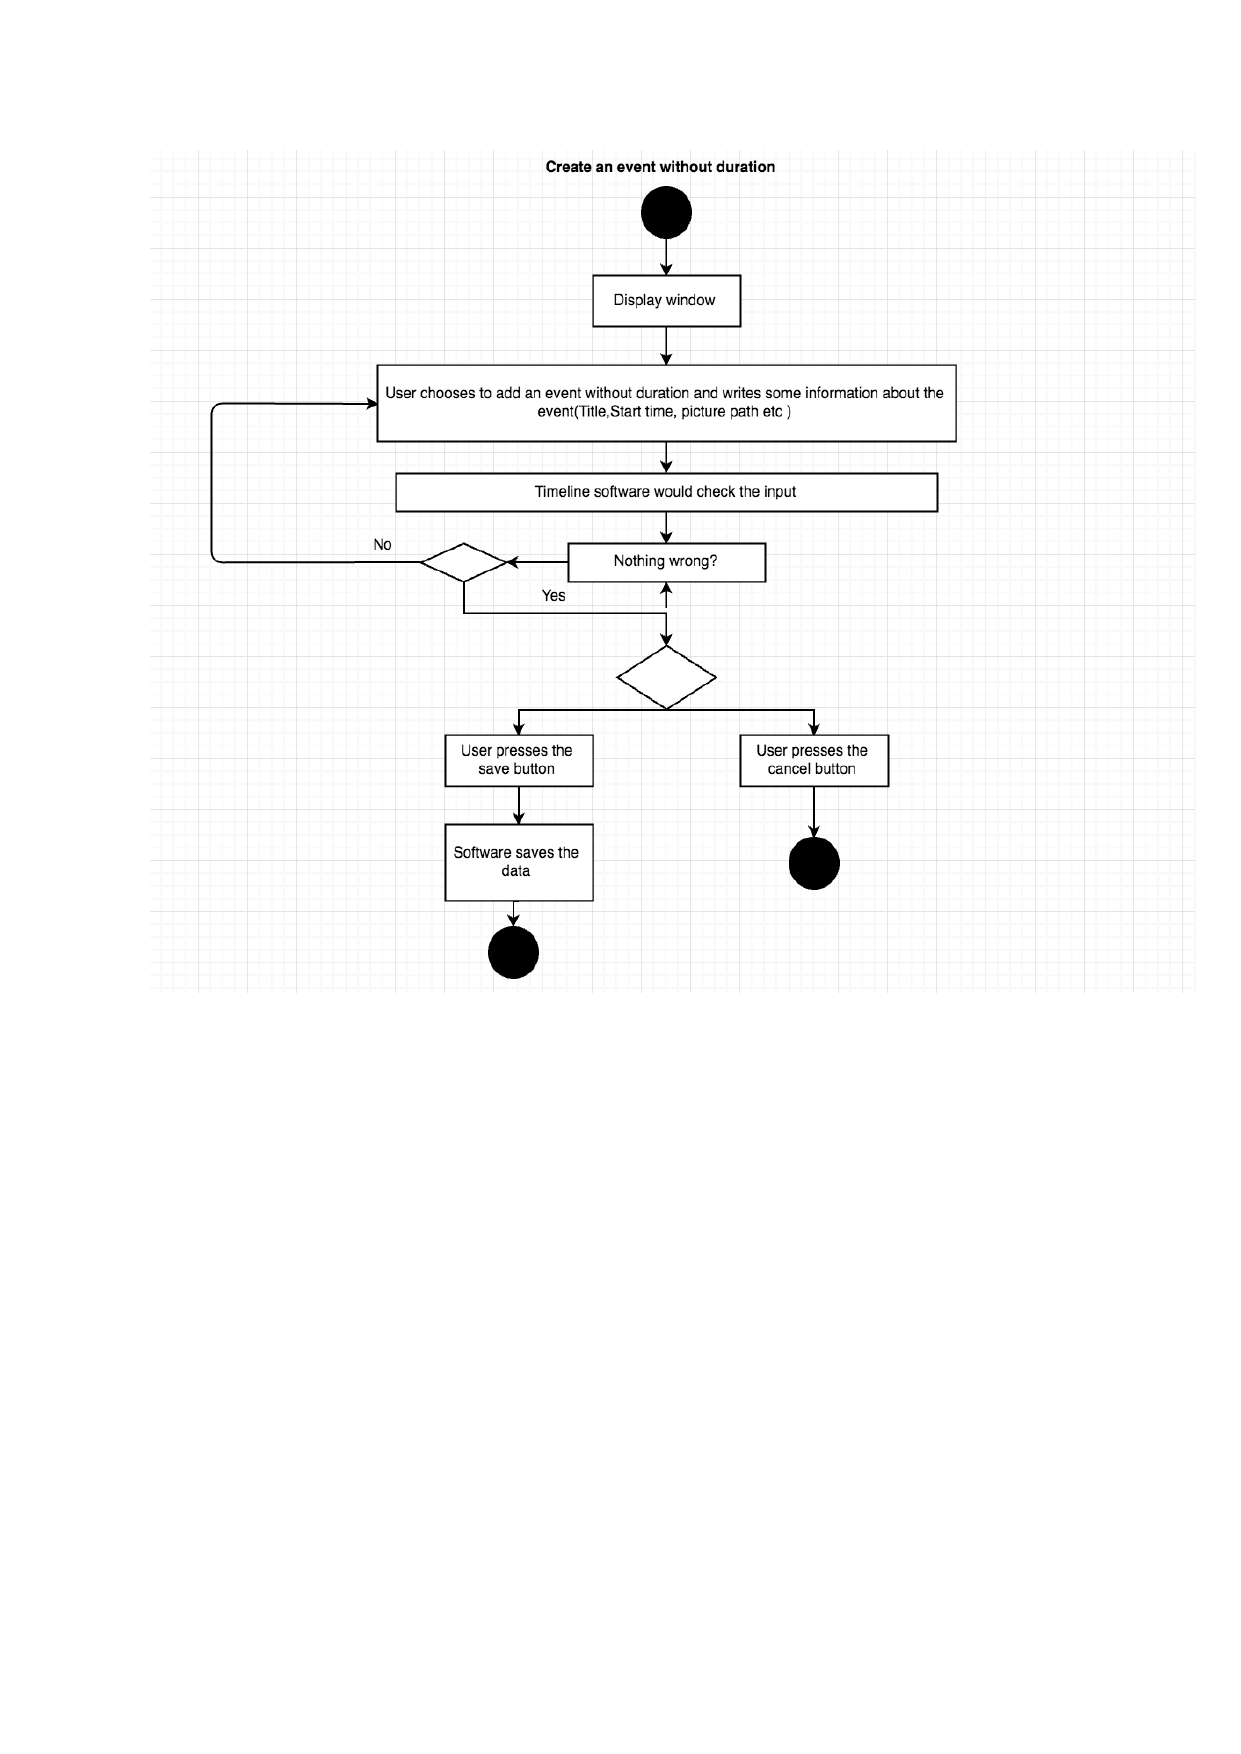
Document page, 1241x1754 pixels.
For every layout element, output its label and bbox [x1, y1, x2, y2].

picture [150, 150, 1196, 993]
